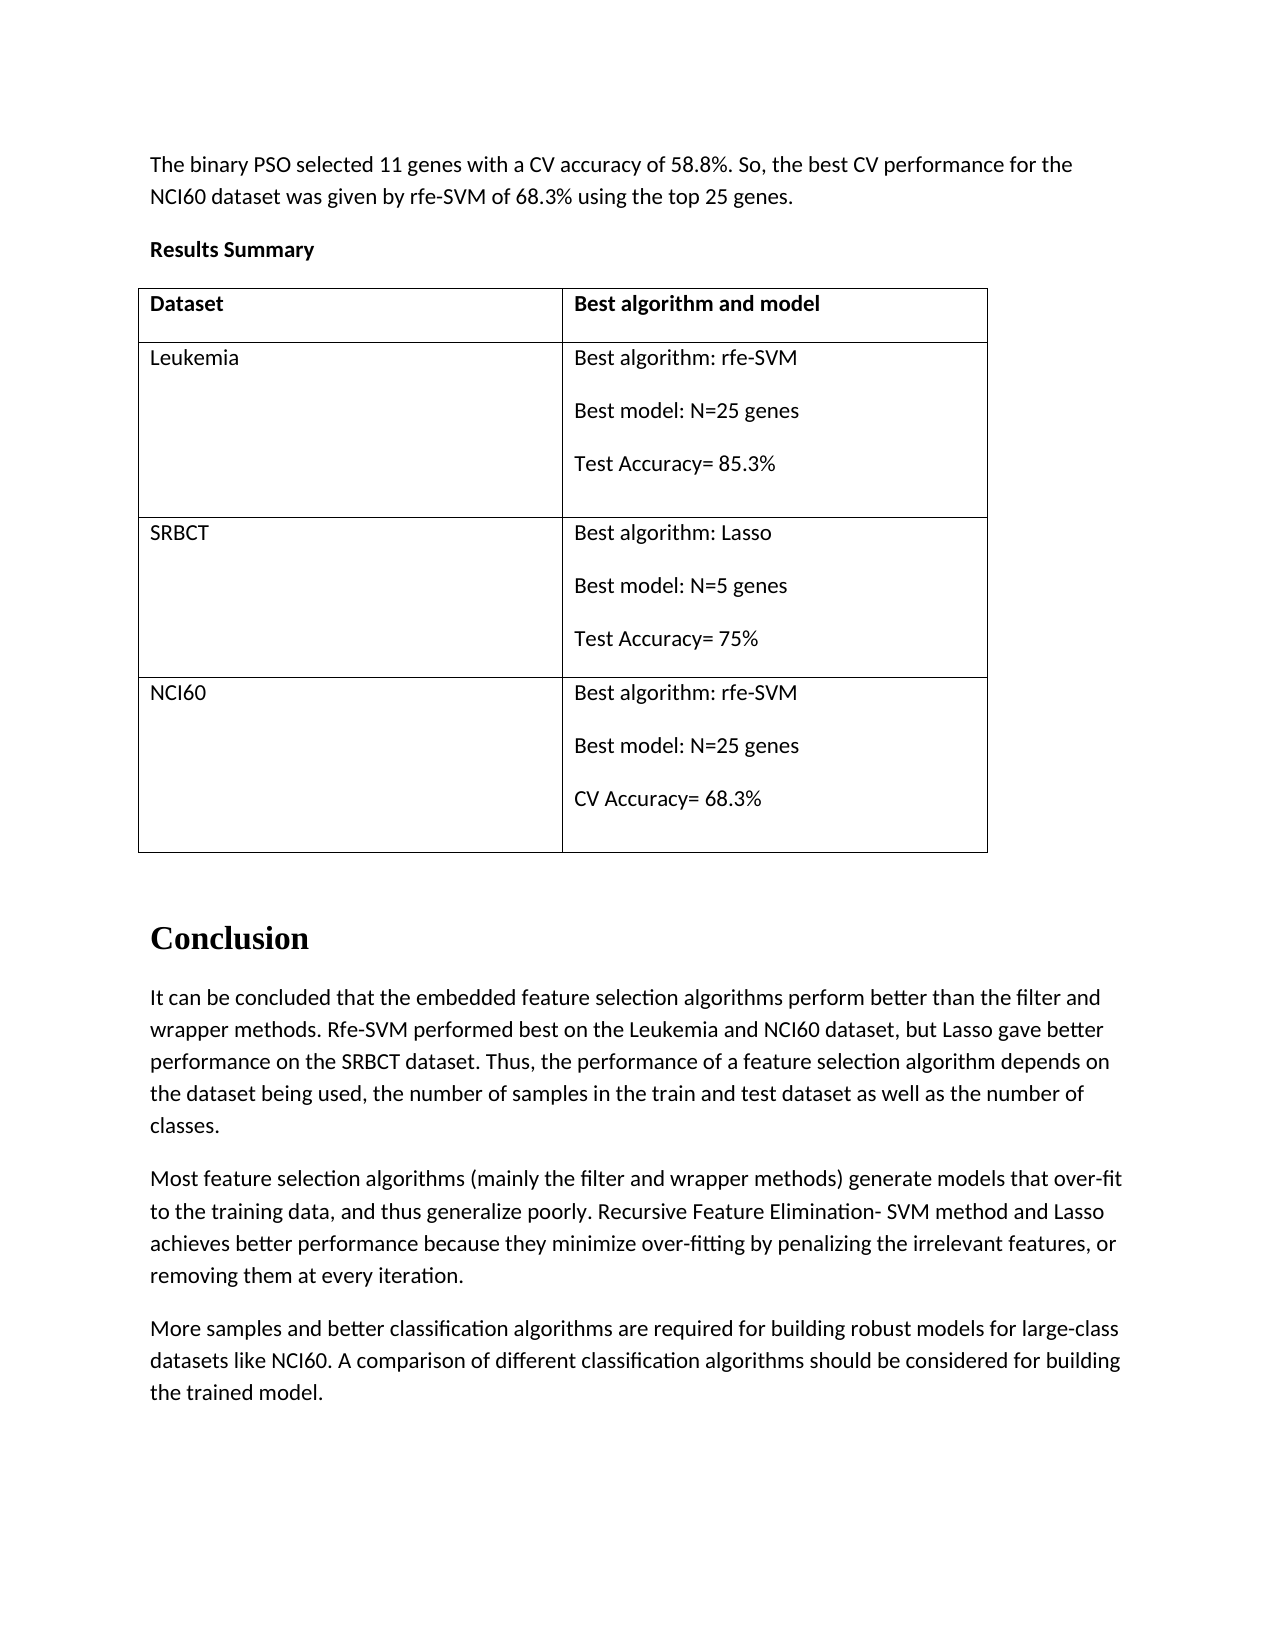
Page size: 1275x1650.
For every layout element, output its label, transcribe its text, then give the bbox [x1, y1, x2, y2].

table_cell Leukemia [139, 343, 562, 517]
table_header Best algorithm and model [563, 289, 987, 342]
text Most feature selection algorithms (mainly the filter and wrapper methods) generate models that over-fit to the training data, and thus generalize poorly. Recursive Feature Elimination- SVM method and Lasso achieves better performance because they minimize over-fitting by penalizing the irrelevant features, or removing them at every iteration. [150, 1164, 1125, 1289]
table_cell Best algorithm: Lasso Best model: N=5 genes Test Accuracy= 75% [563, 518, 987, 677]
text Results Summary [150, 235, 1125, 263]
table_header Dataset [139, 289, 562, 342]
table_cell Best algorithm: rfe-SVM Best model: N=25 genes CV Accuracy= 68.3% [563, 678, 987, 852]
text More samples and better classification algorithms are required for building robust models for large-class datasets like NCI60. A comparison of different classification algorithms should be considered for building the trained model. [150, 1314, 1125, 1407]
text Conclusion [150, 918, 1125, 956]
table_cell SRBCT [139, 518, 562, 677]
table_cell NCI60 [139, 678, 562, 852]
text The binary PSO selected 11 genes with a CV accuracy of 58.8%. So, the best CV performance for the NCI60 dataset was given by rfe-SVM of 68.3% using the top 25 genes. [150, 150, 1125, 210]
table_cell Best algorithm: rfe-SVM Best model: N=25 genes Test Accuracy= 85.3% [563, 343, 987, 517]
text It can be concluded that the embedded feature selection algorithms perform better than the filter and wrapper methods. Rfe-SVM performed best on the Leukemia and NCI60 dataset, but Lasso gave better performance on the SRBCT dataset. Thus, the performance of a feature selection algorithm depends on the dataset being used, the number of samples in the train and test dataset as well as the number of classes. [150, 983, 1125, 1139]
